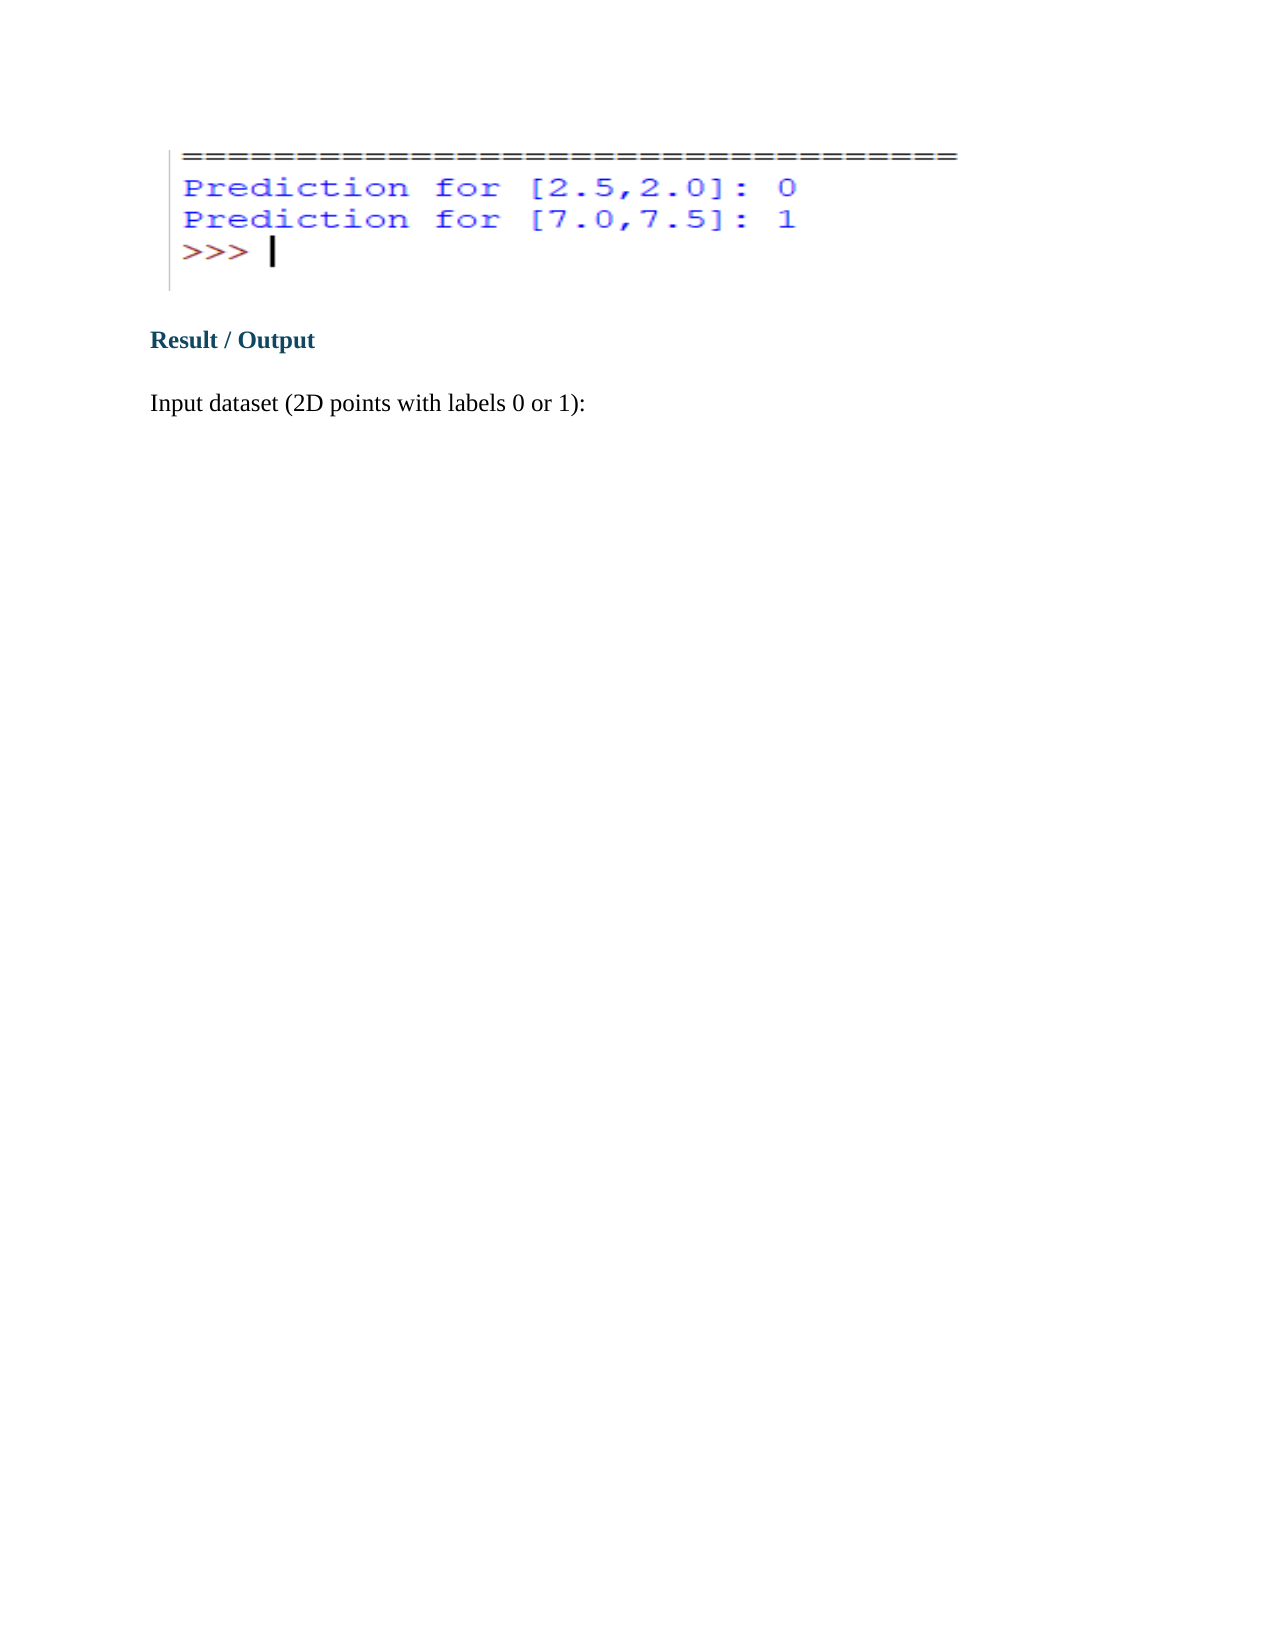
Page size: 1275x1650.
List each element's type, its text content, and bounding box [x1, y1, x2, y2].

subtitle Result / Output [150, 325, 1125, 354]
text Input dataset (2D points with labels 0 or 1): [150, 388, 1125, 417]
